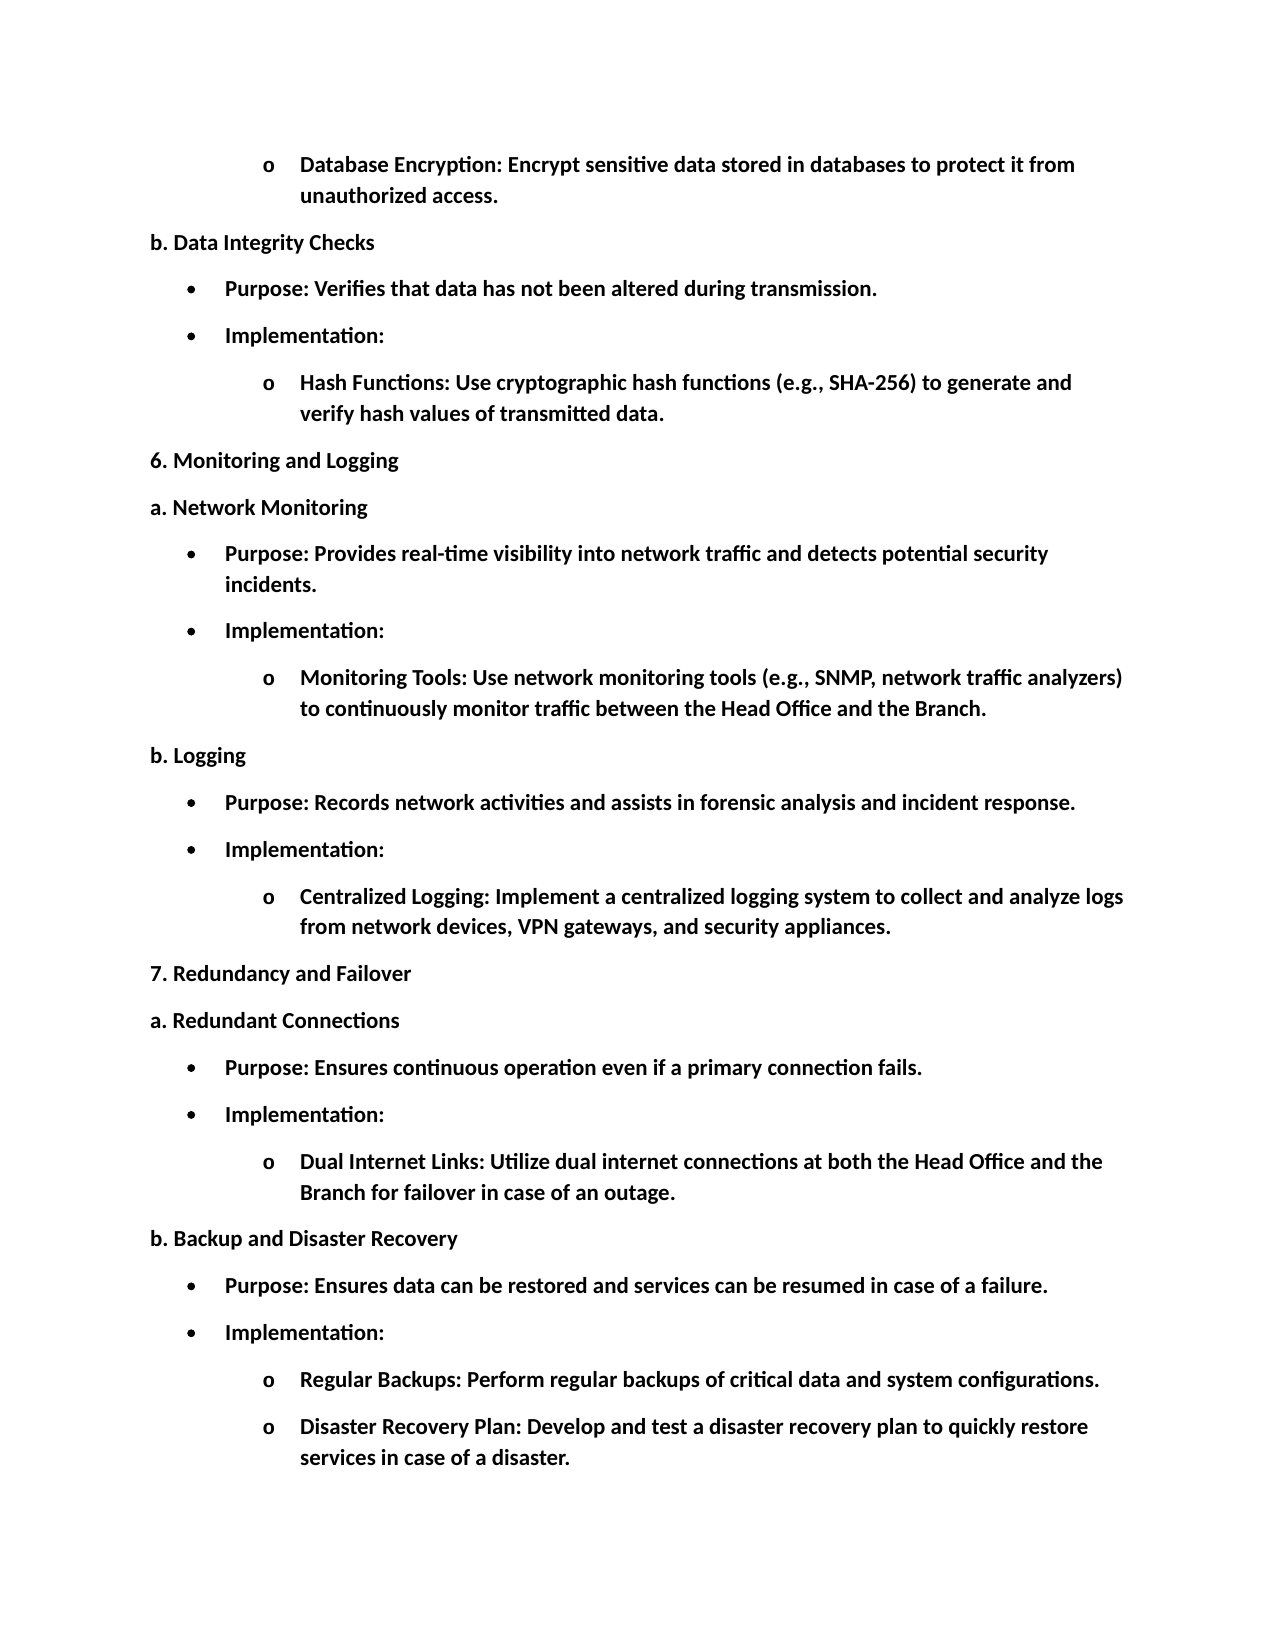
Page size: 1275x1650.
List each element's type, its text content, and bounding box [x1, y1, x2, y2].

list Purpose: Provides real-time visibility into network traffic and detects potential security incidents. [187, 539, 1125, 598]
text a. Network Monitoring [150, 493, 1125, 521]
list Purpose: Ensures data can be restored and services can be resumed in case of a failure. [187, 1271, 1125, 1299]
list Monitoring Tools: Use network monitoring tools (e.g., SNMP, network traffic analyzers) to continuously monitor traffic between the Head Office and the Branch. [262, 663, 1125, 722]
list Purpose: Verifies that data has not been altered during transmission. [187, 274, 1125, 302]
list Purpose: Records network activities and assists in forensic analysis and incident response. [187, 788, 1125, 816]
list Hash Functions: Use cryptographic hash functions (e.g., SHA-256) to generate and verify hash values of transmitted data. [262, 368, 1125, 427]
text b. Backup and Disaster Recovery [150, 1224, 1125, 1252]
list Implementation: [187, 617, 1125, 645]
text a. Redundant Connections [150, 1006, 1125, 1034]
list Implementation: [187, 835, 1125, 863]
list Purpose: Ensures continuous operation even if a primary connection fails. [187, 1053, 1125, 1081]
text b. Logging [150, 741, 1125, 769]
list Centralized Logging: Implement a centralized logging system to collect and analyze logs from network devices, VPN gateways, and security appliances. [262, 882, 1125, 941]
list Implementation: [187, 1318, 1125, 1346]
list Implementation: [187, 1100, 1125, 1128]
list Implementation: [187, 321, 1125, 349]
text 6. Monitoring and Logging [150, 446, 1125, 474]
list Dual Internet Links: Utilize dual internet connections at both the Head Office and the Branch for failover in case of an outage. [262, 1147, 1125, 1206]
text b. Data Integrity Checks [150, 228, 1125, 256]
list Disaster Recovery Plan: Develop and test a disaster recovery plan to quickly restore services in case of a disaster. [262, 1412, 1125, 1471]
text 7. Redundancy and Failover [150, 959, 1125, 987]
list Regular Backups: Perform regular backups of critical data and system configurations. [262, 1365, 1125, 1394]
list Database Encryption: Encrypt sensitive data stored in databases to protect it from unauthorized access. [262, 150, 1125, 209]
